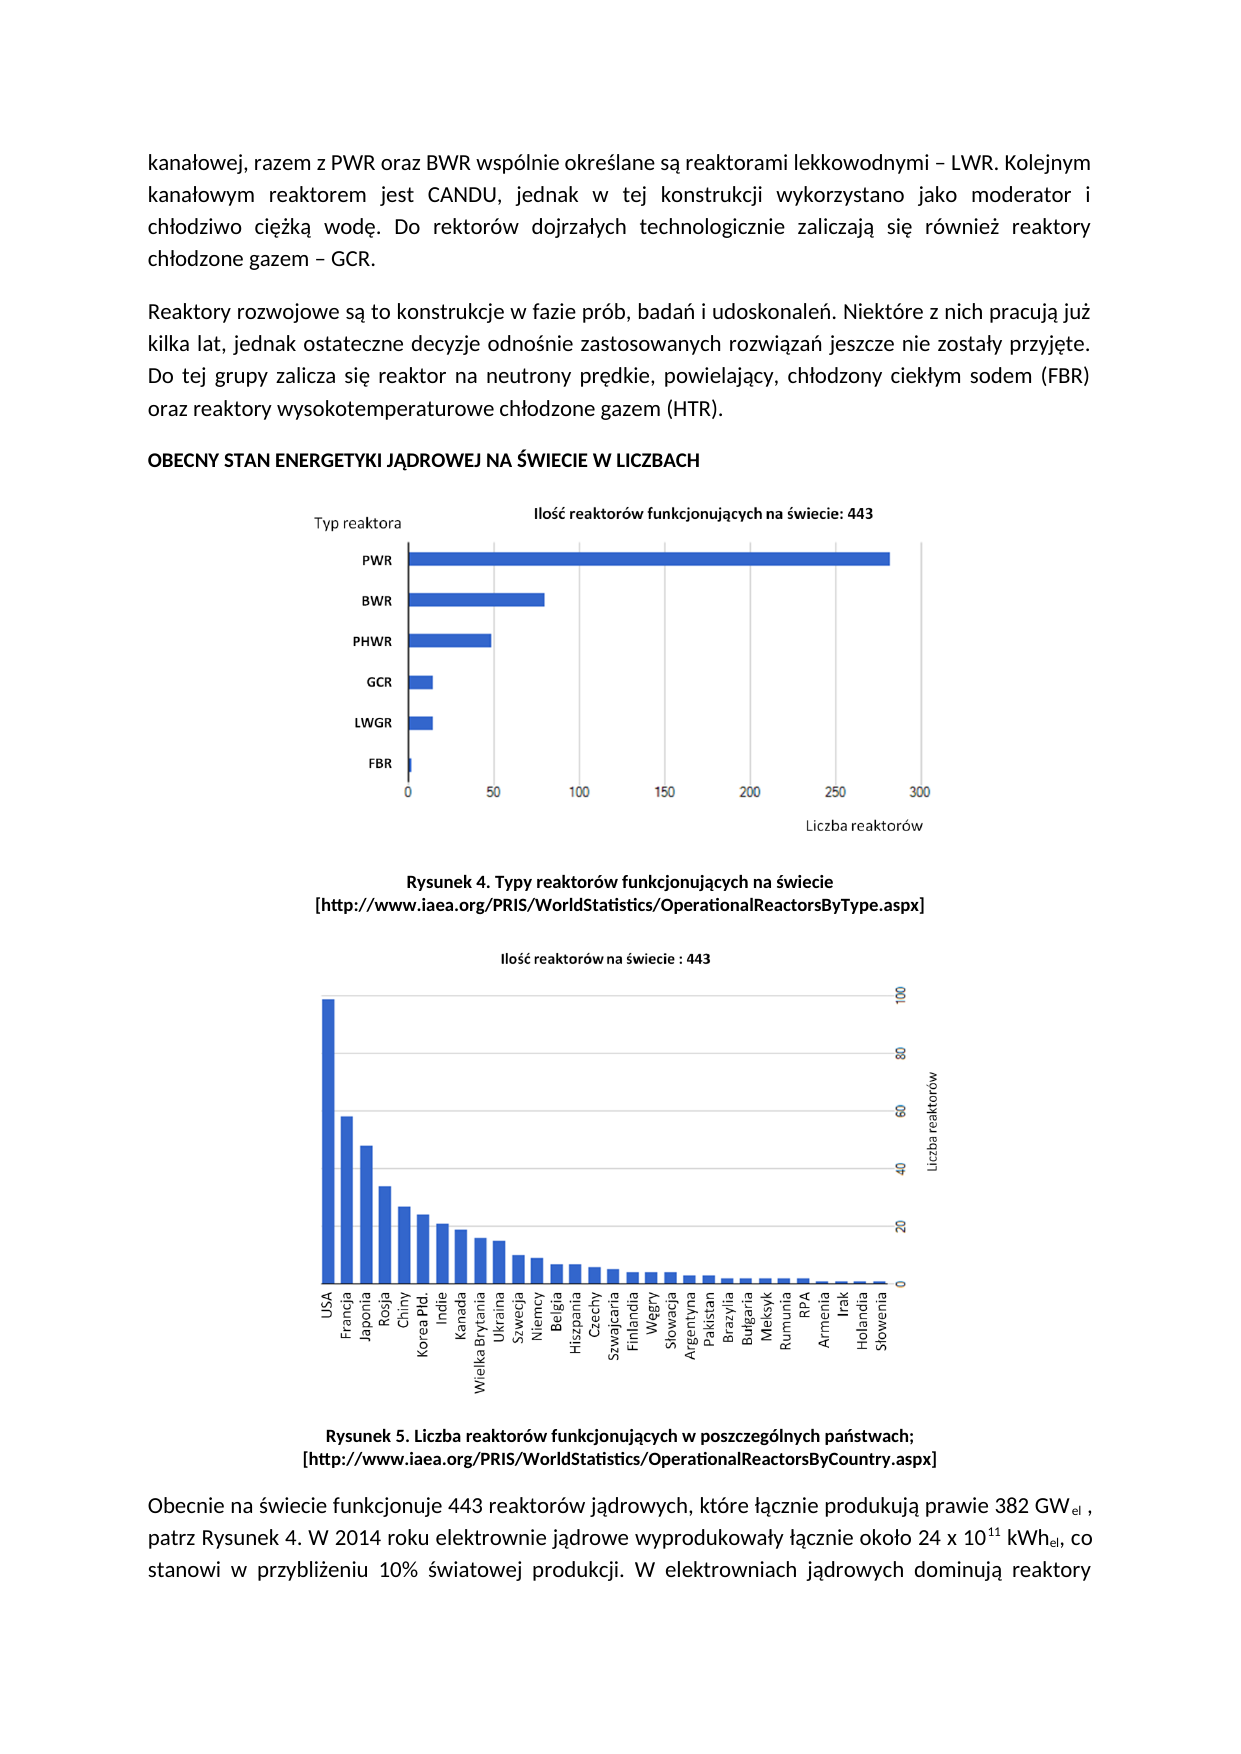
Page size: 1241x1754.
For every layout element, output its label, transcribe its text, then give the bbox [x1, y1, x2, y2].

picture [297, 496, 948, 846]
text Rysunek 4. Typy reaktorów funkcjonujących na świecie [http://www.iaea.org/PRIS/WorldStatistics/OperationalReactorsByType.aspx] [148, 871, 1093, 916]
text Rysunek 5. Liczba reaktorów funkcjonujących w poszczególnych państwach; [http://www.iaea.org/PRIS/WorldStatistics/OperationalReactorsByCountry.aspx] [148, 1424, 1093, 1470]
text Reaktory rozwojowe są to konstrukcje w fazie prób, badań i udoskonaleń. Niektóre z nich pracują już kilka lat, jednak ostateczne decyzje odnośnie zastosowanych rozwiązań jeszcze nie zostały przyjęte. Do tej grupy zalicza się reaktor na neutrony prędkie, powielający, chłodzony ciekłym sodem (FBR) oraz reaktory wysokotemperaturowe chłodzone gazem (HTR). [148, 297, 1093, 422]
text OBECNY STAN ENERGETYKI JĄDROWEJ NA ŚWIECIE W LICZBACH [148, 447, 1093, 472]
picture [295, 937, 945, 1400]
